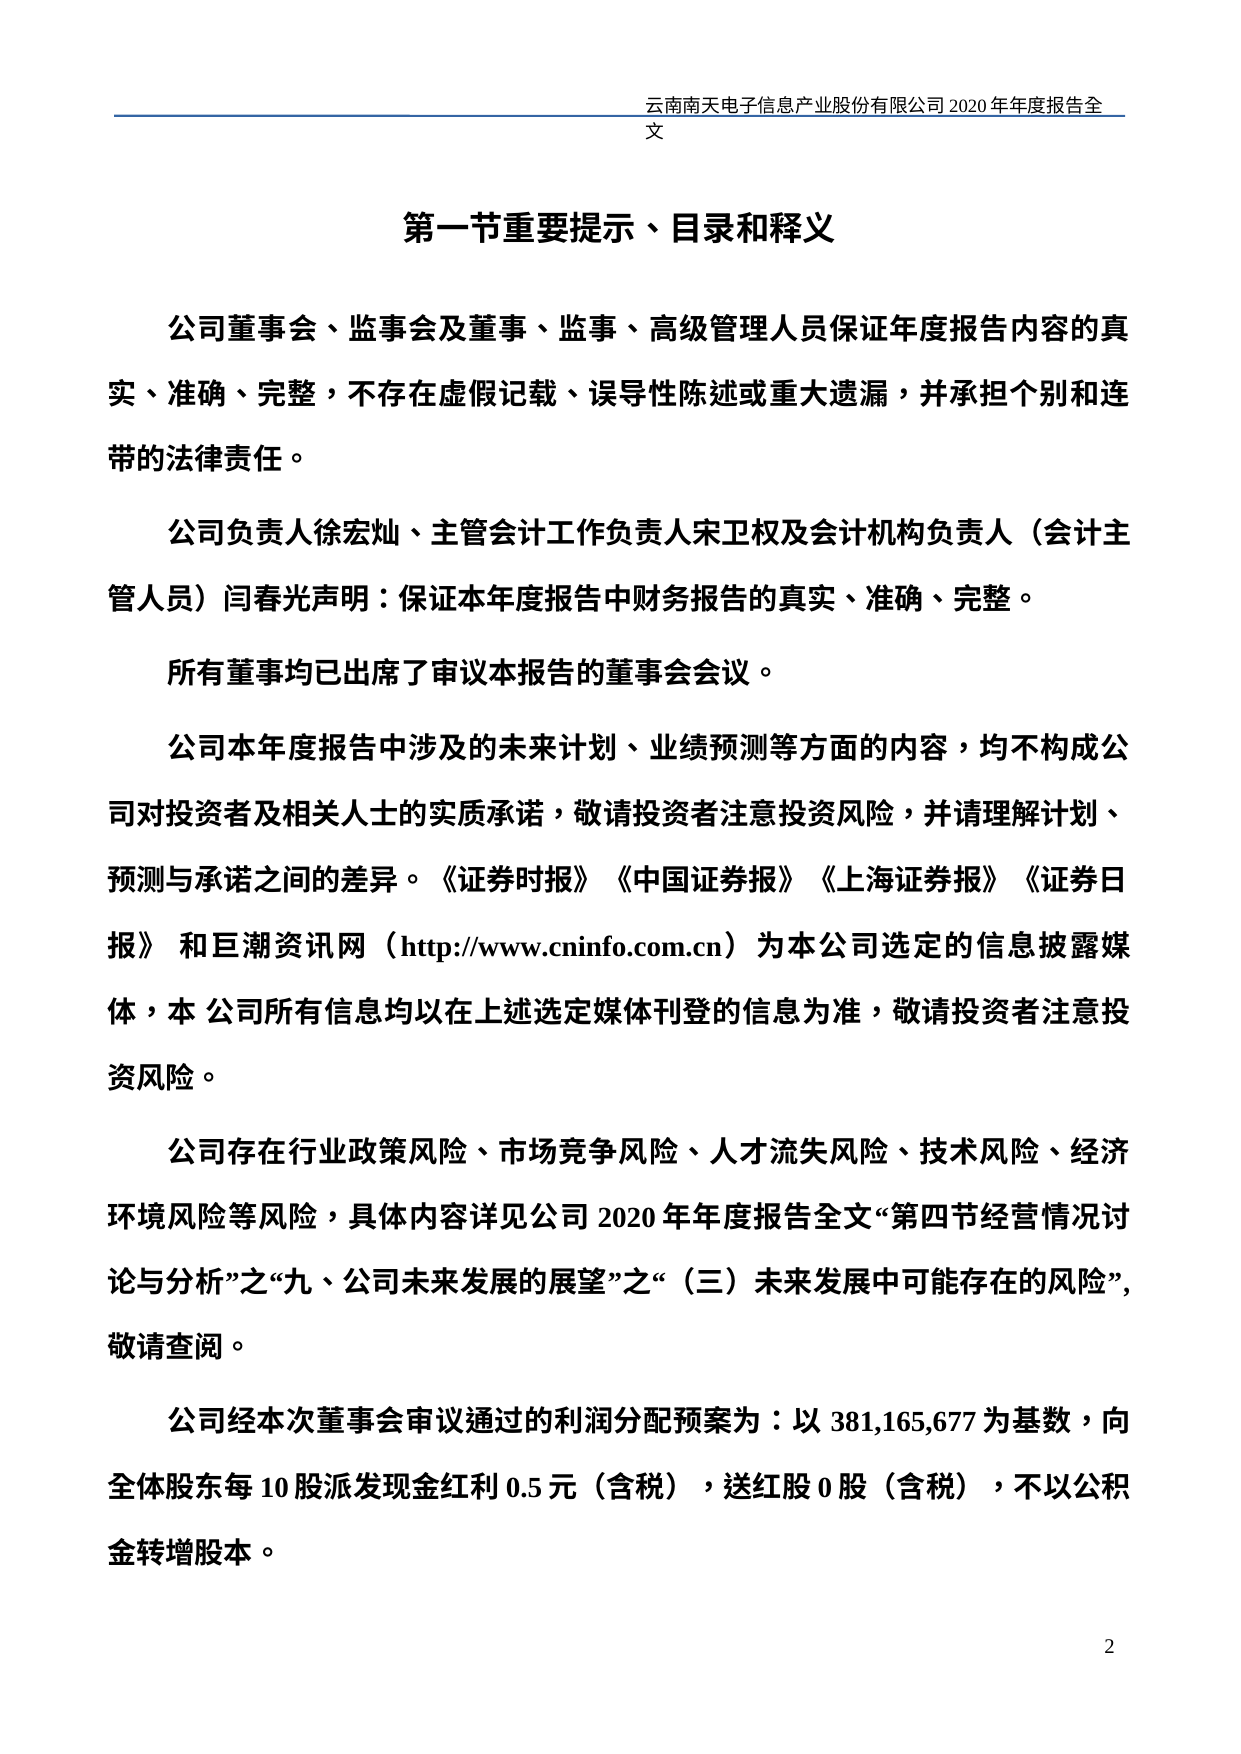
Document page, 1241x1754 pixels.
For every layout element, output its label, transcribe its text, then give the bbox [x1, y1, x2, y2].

text 所有董事均已出席了审议本报告的董事会会议。 [107, 631, 1131, 697]
text 公司本年度报告中涉及的未来计划、业绩预测等方面的内容，均不构成公 司对投资者及相关人士的实质承诺，敬请投资者注意投资风险，并请理解计划、 预测与承诺之间的差异。《证券时报》《中国证券报》《上海证券报》《证券日报》 和巨潮资讯网（http://www.cninfo.com.cn）为本公司选定的信息披露媒体，本 公司所有信息均以在上述选定媒体刊登的信息为准，敬请投资者注意投资风险。 [107, 705, 1131, 1102]
text 公司经本次董事会审议通过的利润分配预案为：以381,165,677为基数，向 全体股东每10股派发现金红利0.5元（含税），送红股0股（含税），不以公积 金转增股本。 [107, 1379, 1131, 1577]
text 公司负责人徐宏灿、主管会计工作负责人宋卫权及会计机构负责人（会计主 管人员）闫春光声明：保证本年度报告中财务报告的真实、准确、完整。 [107, 491, 1131, 623]
text 公司存在行业政策风险、市场竞争风险、人才流失风险、技术风险、经济 环境风险等风险，具体内容详见公司2020年年度报告全文“第四节经营情况讨 论与分析”之“九、公司未来发展的展望”之“（三）未来发展中可能存在的风险”, 敬请查阅。 [107, 1111, 1131, 1371]
text 第一节重要提示、目录和释义 [107, 204, 1131, 250]
text 公司董事会、监事会及董事、监事、高级管理人员保证年度报告内容的真 实、准确、完整，不存在虚假记载、误导性陈述或重大遗漏，并承担个别和连 带的法律责任。 [107, 287, 1131, 482]
